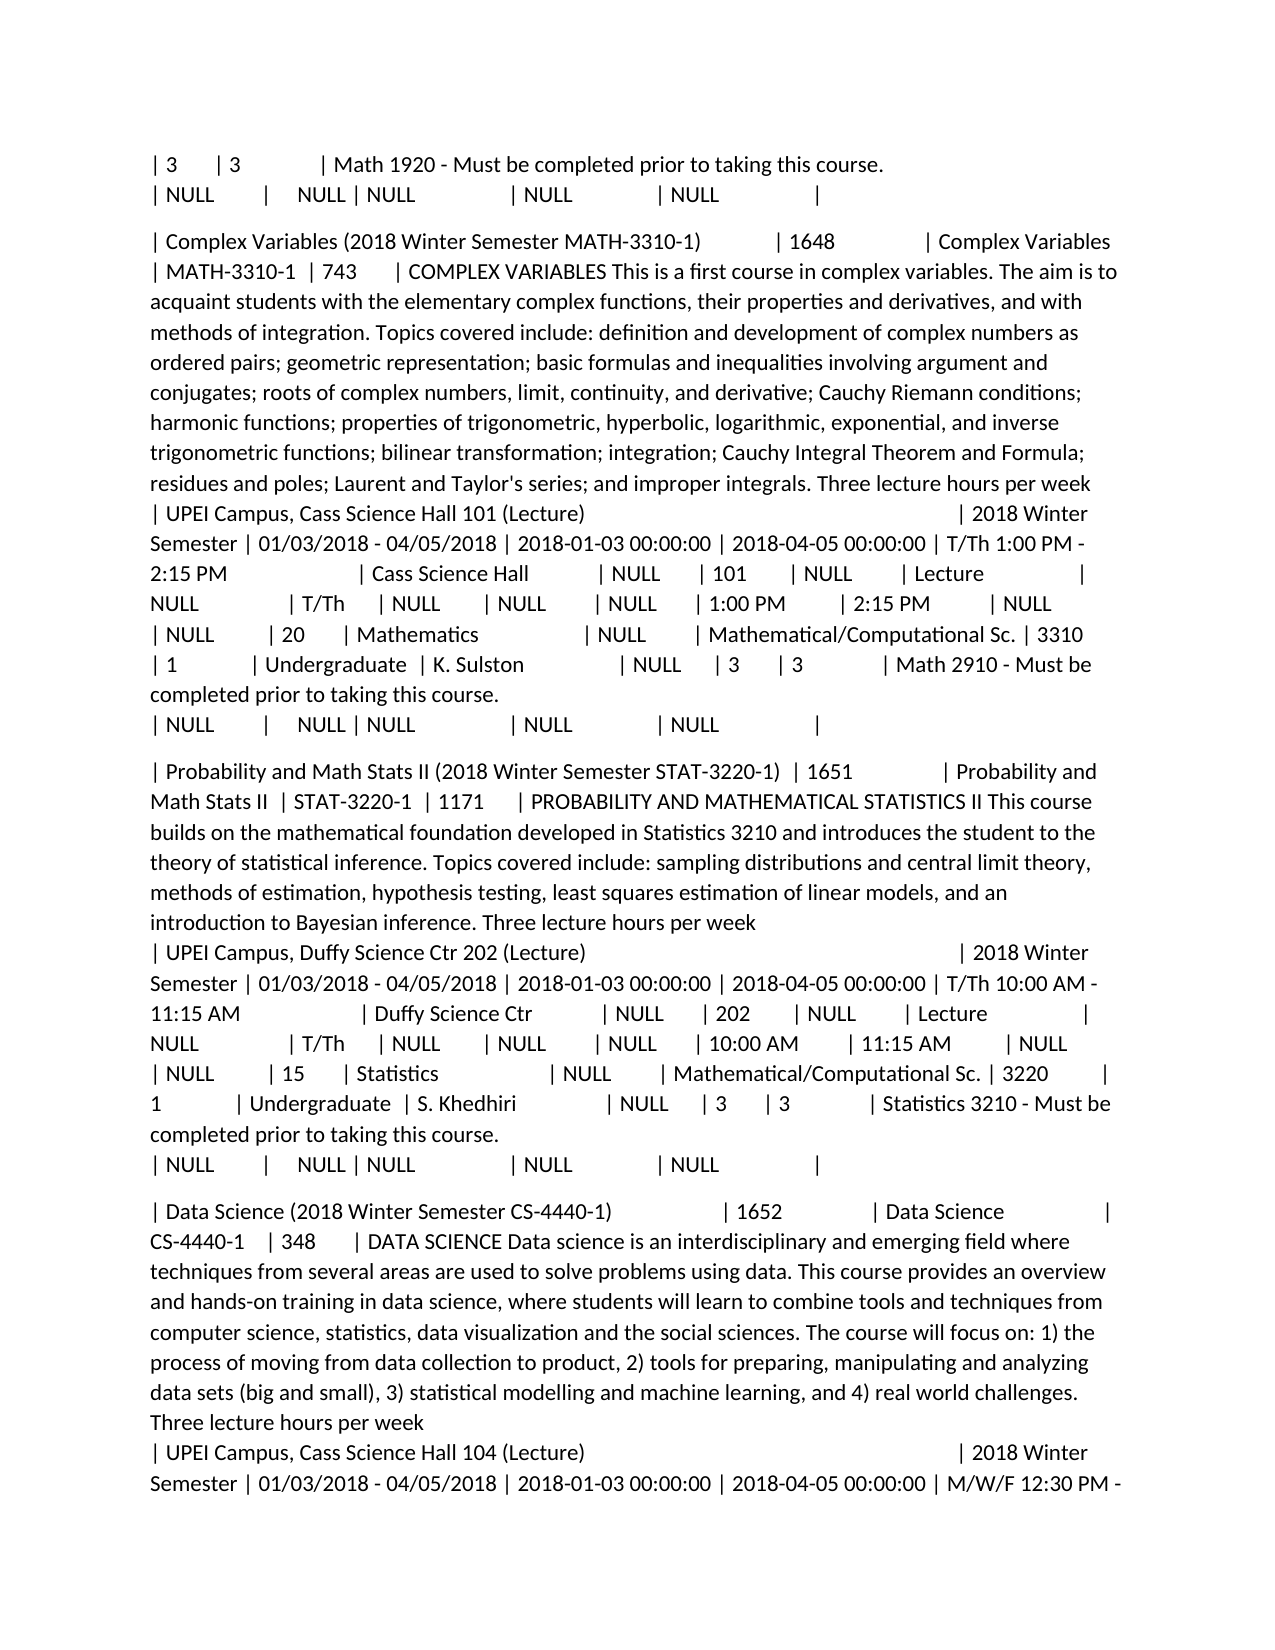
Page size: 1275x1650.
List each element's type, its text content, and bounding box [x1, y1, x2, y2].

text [150, 1197, 1125, 1497]
text | Complex Variables (2018 Winter Semester MATH-3310-1) | 1648 | Complex Variables | MATH-3310-1 | 743 | COMPLEX VARIABLES This is a first course in complex variables. The aim is to acquaint students with the elementary complex functions, their properties and derivatives, and with methods of integration. Topics covered include: definition and development of complex numbers as ordered pairs; geometric representation; basic formulas and inequalities involving argument and conjugates; roots of complex numbers, limit, continuity, and derivative; Cauchy Riemann conditions; harmonic functions; properties of trigonometric, hyperbolic, logarithmic, exponential, and inverse trigonometric functions; bilinear transformation; integration; Cauchy Integral Theorem and Formula; residues and poles; Laurent and Taylor's series; and improper integrals. Three lecture hours per week | UPEI Campus, Cass Science Hall 101 (Lecture) | 2018 Winter Semester | 01/03/2018 - 04/05/2018 | 2018-01-03 00:00:00 | 2018-04-05 00:00:00 | T/Th 1:00 PM - 2:15 PM | Cass Science Hall | NULL | 101 | NULL | Lecture | NULL | T/Th | NULL | NULL | NULL | 1:00 PM | 2:15 PM | NULL | NULL | 20 | Mathematics | NULL | Mathematical/Computational Sc. | 3310 | 1 | Undergraduate | K. Sulston | NULL | 3 | 3 | Math 2910 - Must be completed prior to taking this course. | NULL | NULL | NULL | NULL | NULL | [150, 227, 1125, 738]
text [150, 150, 1125, 208]
text | Probability and Math Stats II (2018 Winter Semester STAT-3220-1) | 1651 | Probability and Math Stats II | STAT-3220-1 | 1171 | PROBABILITY AND MATHEMATICAL STATISTICS II This course builds on the mathematical foundation developed in Statistics 3210 and introduces the student to the theory of statistical inference. Topics covered include: sampling distributions and central limit theory, methods of estimation, hypothesis testing, least squares estimation of linear models, and an introduction to Bayesian inference. Three lecture hours per week | UPEI Campus, Duffy Science Ctr 202 (Lecture) | 2018 Winter Semester | 01/03/2018 - 04/05/2018 | 2018-01-03 00:00:00 | 2018-04-05 00:00:00 | T/Th 10:00 AM - 11:15 AM | Duffy Science Ctr | NULL | 202 | NULL | Lecture | NULL | T/Th | NULL | NULL | NULL | 10:00 AM | 11:15 AM | NULL | NULL | 15 | Statistics | NULL | Mathematical/Computational Sc. | 3220 | 1 | Undergraduate | S. Khedhiri | NULL | 3 | 3 | Statistics 3210 - Must be completed prior to taking this course. | NULL | NULL | NULL | NULL | NULL | [150, 757, 1125, 1178]
